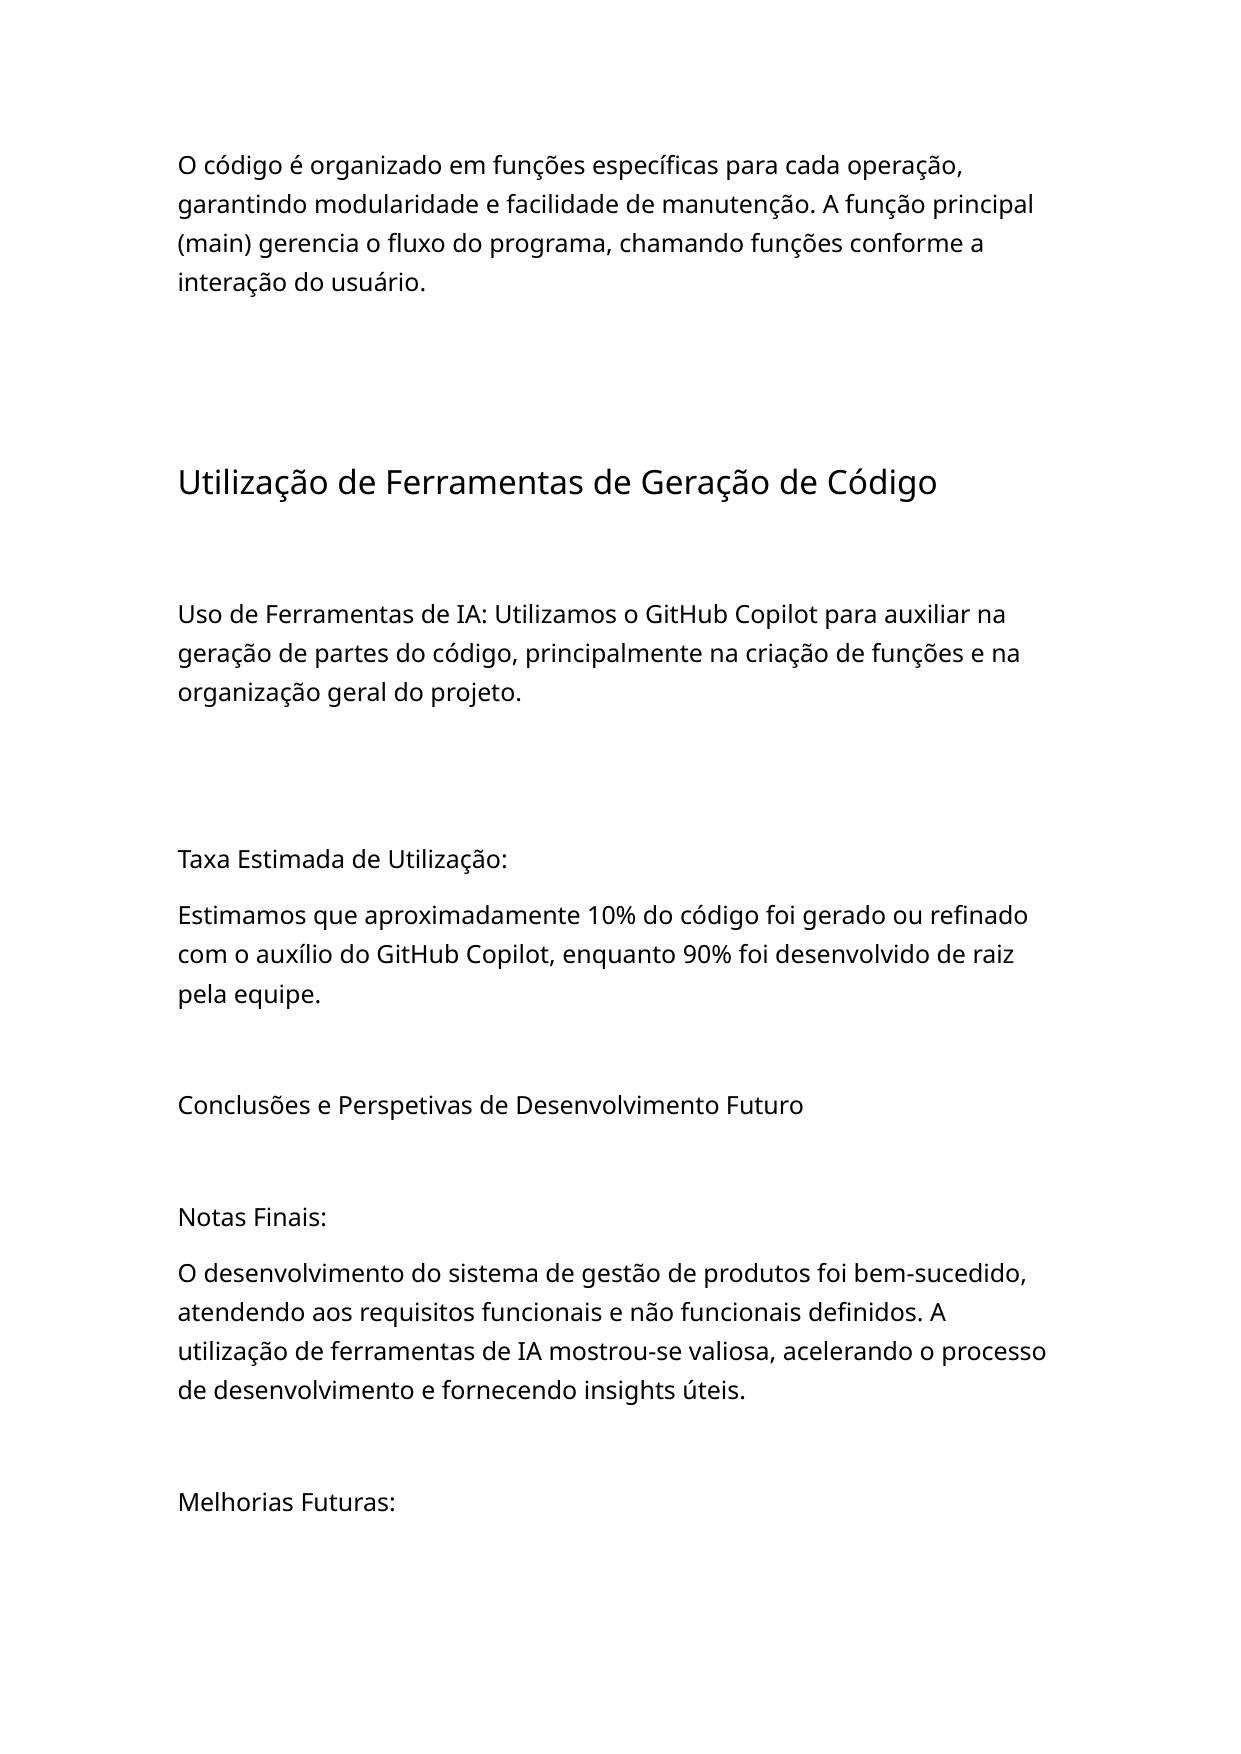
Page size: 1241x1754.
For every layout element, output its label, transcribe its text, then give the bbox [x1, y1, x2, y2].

text Notas Finais: [177, 1200, 1063, 1234]
text O código é organizado em funções específicas para cada operação, garantindo modularidade e facilidade de manutenção. A função principal (main) gerencia o fluxo do programa, chamando funções conforme a interação do usuário. [177, 148, 1063, 299]
text Utilização de Ferramentas de Geração de Código [177, 459, 1063, 504]
text O desenvolvimento do sistema de gestão de produtos foi bem-sucedido, atendendo aos requisitos funcionais e não funcionais definidos. A utilização de ferramentas de IA mostrou-se valiosa, acelerando o processo de desenvolvimento e fornecendo insights úteis. [177, 1256, 1063, 1407]
text Melhorias Futuras: [177, 1485, 1063, 1519]
text Taxa Estimada de Utilização: [177, 842, 1063, 876]
text Uso de Ferramentas de IA: Utilizamos o GitHub Copilot para auxiliar na geração de partes do código, principalmente na criação de funções e na organização geral do projeto. [177, 596, 1063, 709]
text Conclusões e Perspetivas de Desenvolvimento Futuro [177, 1088, 1063, 1122]
text Estimamos que aproximadamente 10% do código foi gerado ou refinado com o auxílio do GitHub Copilot, enquanto 90% foi desenvolvido de raiz pela equipe. [177, 898, 1063, 1010]
